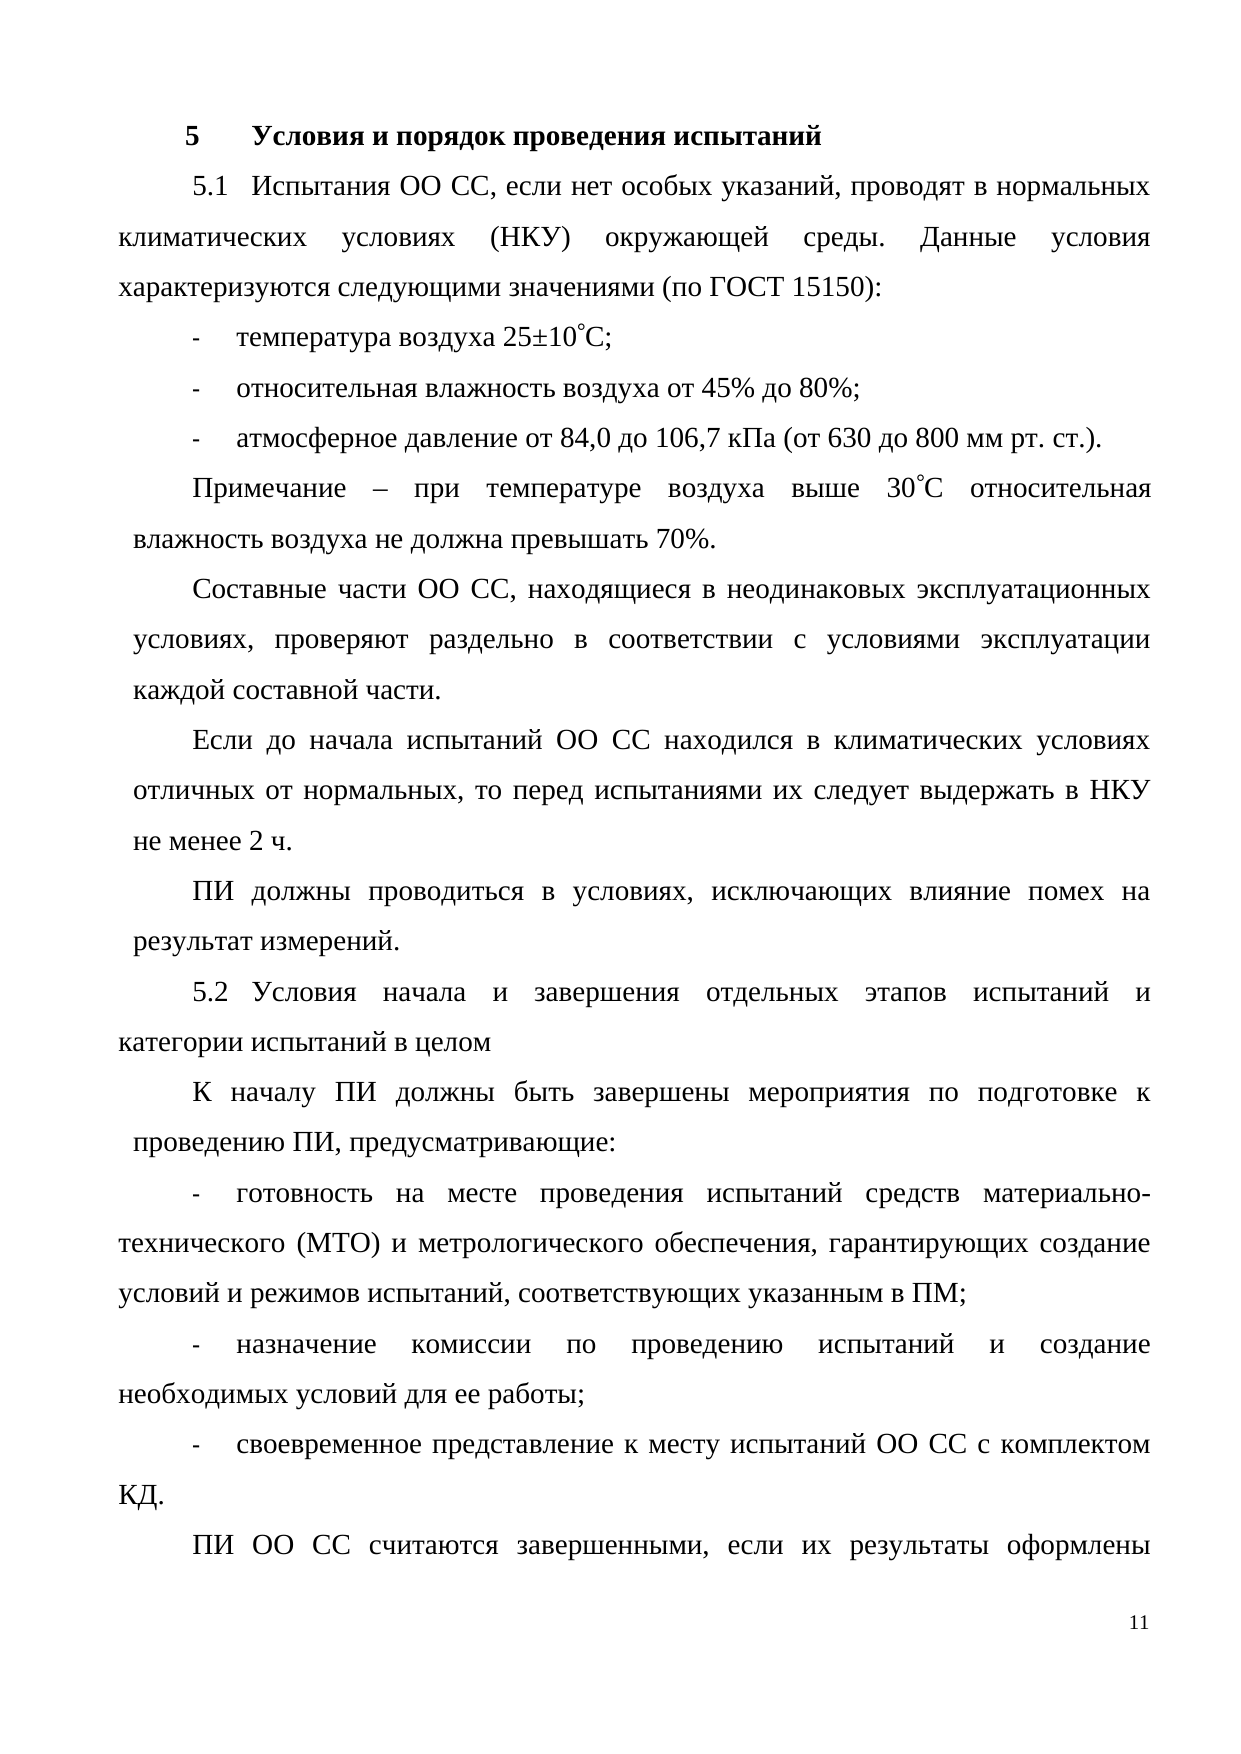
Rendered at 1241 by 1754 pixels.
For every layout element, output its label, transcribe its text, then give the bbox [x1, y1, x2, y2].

text Если до начала испытаний ОО СС находился в климатических условиях отличных от нормальных, то перед испытаниями их следует выдержать в НКУ не менее 2 ч. [133, 722, 1152, 856]
text готовность на месте проведения испытаний средств материально-технического (МТО) и метрологического обеспечения, гарантирующих создание условий и режимов испытаний, соответствующих указанным в ПМ; [118, 1175, 1152, 1309]
text Условия начала и завершения отдельных этапов испытаний и категории испытаний в целом [118, 974, 1152, 1057]
text Составные части ОО СС, находящиеся в неодинаковых эксплуатационных условиях, проверяют раздельно в соответствии с условиями эксплуатации каждой составной части. [133, 571, 1152, 705]
text Испытания ОО СС, если нет особых указаний, проводят в нормальных климатических условиях (НКУ) окружающей среды. Данные условия характеризуются следующими значениями (по ГОСТ 15150): [118, 168, 1152, 303]
text своевременное представление к месту испытаний ОО СС с комплектом КД. [118, 1426, 1152, 1510]
text Примечание – при температуре воздуха выше 30С относительная влажность воздуха не должна превышать 70%. [133, 470, 1152, 554]
text ПИ должны проводиться в условиях, исключающих влияние помех на результат измерений. [133, 873, 1152, 957]
text температура воздуха 25±10С; [118, 319, 1152, 353]
text Условия и порядок проведения испытаний [118, 118, 1152, 152]
text атмосферное давление от 84,0 до 106,7 кПа (от 630 до 800 мм рт. ст.). [118, 420, 1152, 454]
text относительная влажность воздуха от 45% до 80%; [118, 370, 1152, 403]
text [133, 1527, 1152, 1561]
text К началу ПИ должны быть завершены мероприятия по подготовке к проведению ПИ, предусматривающие: [133, 1074, 1152, 1158]
text назначение комиссии по проведению испытаний и создание необходимых условий для ее работы; [118, 1326, 1152, 1410]
